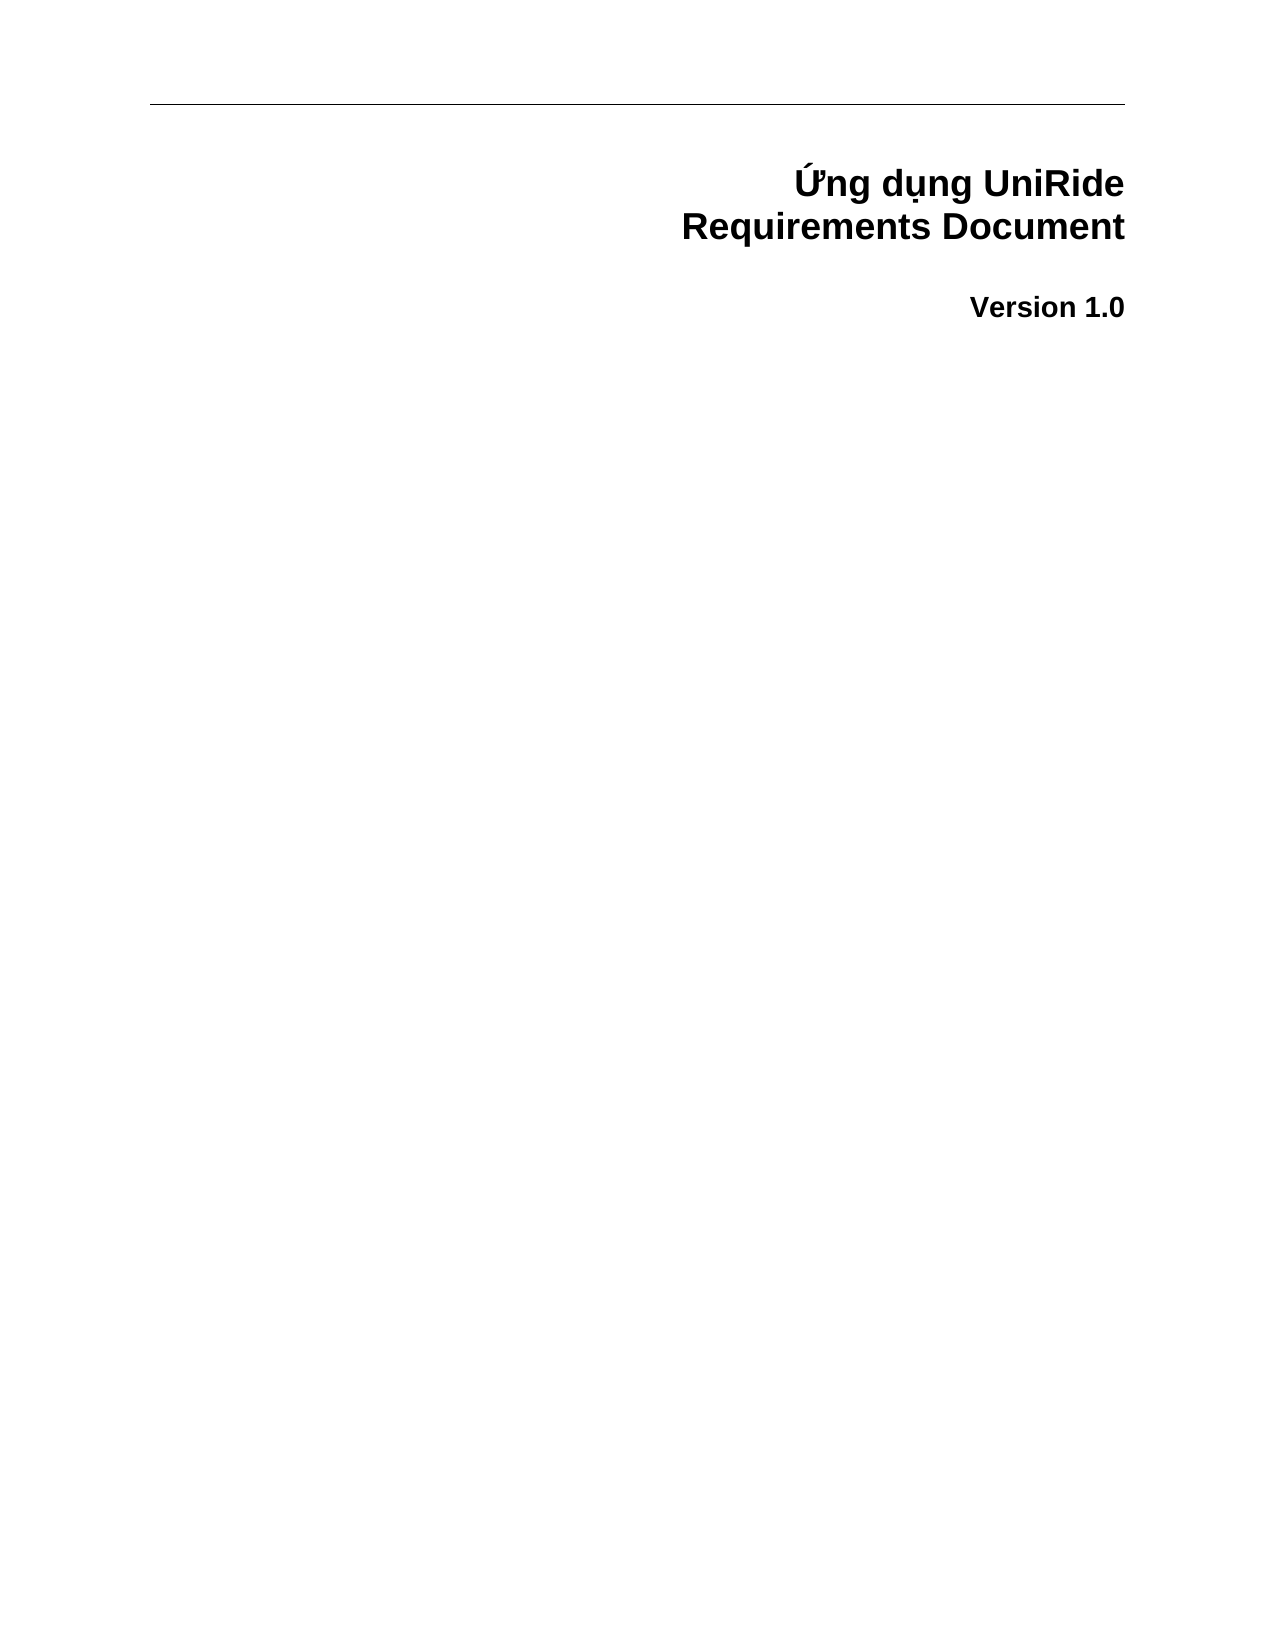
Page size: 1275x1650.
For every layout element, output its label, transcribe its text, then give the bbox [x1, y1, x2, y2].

title Version 1.0 [150, 291, 1125, 324]
title Requirements Document [150, 204, 1125, 247]
title Ứng dụng UniRide [150, 161, 1125, 204]
